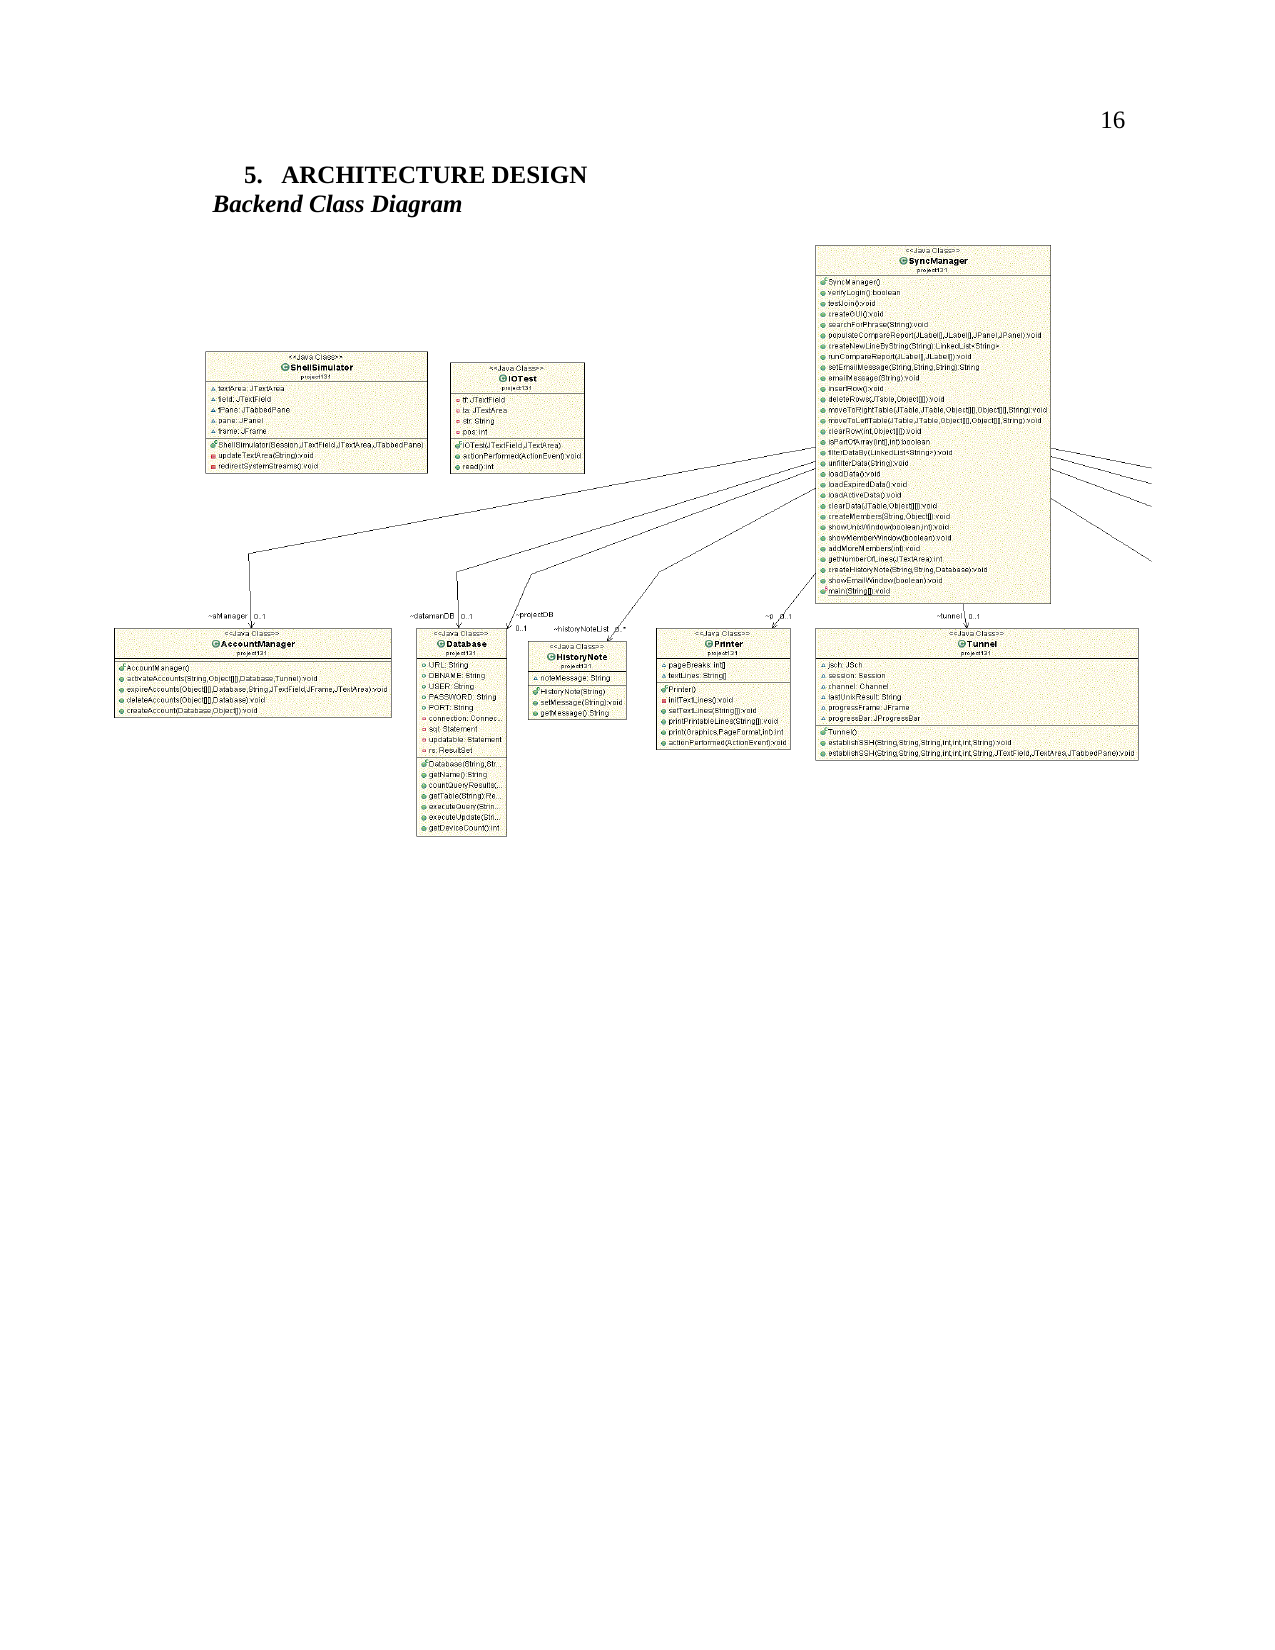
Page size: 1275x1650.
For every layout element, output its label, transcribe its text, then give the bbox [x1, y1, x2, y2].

picture [112, 244, 1152, 987]
list ARCHITECTURE DESIGN [244, 160, 1125, 189]
text Backend Class Diagram [206, 189, 1125, 218]
